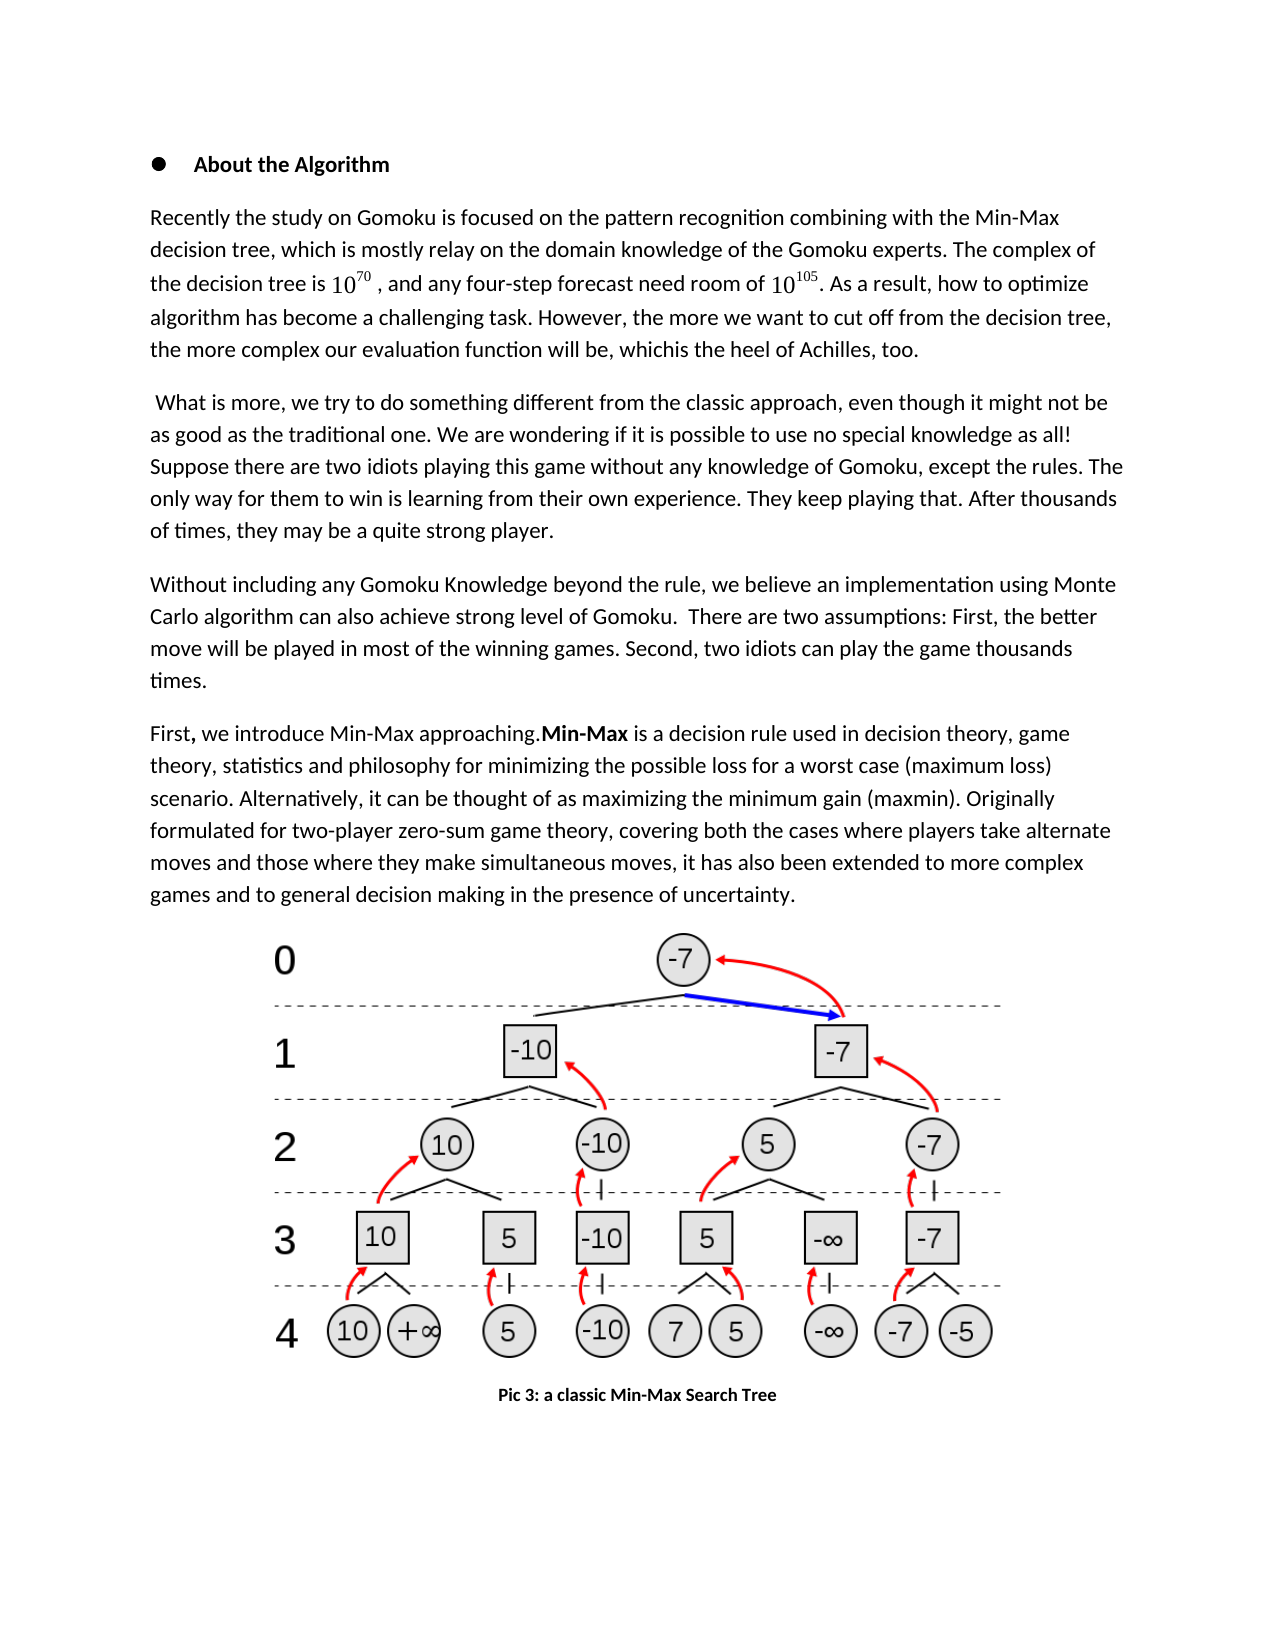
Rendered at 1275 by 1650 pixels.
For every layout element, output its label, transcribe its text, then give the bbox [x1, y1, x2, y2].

text Pic 3: a classic Min-Max Search Tree [150, 1383, 1125, 1406]
list About the Algorithm [150, 150, 1125, 178]
text Recently the study on Gomoku is focused on the pattern recognition combining with the Min-Max decision tree, which is mostly relay on the domain knowledge of the Gomoku experts. The complex of the decision tree is , and any four-step forecast need room of . As a result, how to optimize algorithm has become a challenging task. However, the more we want to cut off from the decision tree, the more complex our evaluation function will be, whichis the heel of Achilles, too. [150, 203, 1125, 363]
text What is more, we try to do something different from the classic approach, even though it might not be as good as the traditional one. We are wondering if it is possible to use no special knowledge as all! Suppose there are two idiots playing this game without any knowledge of Gomoku, except the rules. The only way for them to win is learning from their own experience. They keep playing that. After thousands of times, they may be a quite strong player. [150, 388, 1125, 545]
text Without including any Gomoku Knowledge beyond the rule, we believe an implementation using Monte Carlo algorithm can also achieve strong level of Gomoku. There are two assumptions: First, the better move will be played in most of the winning games. Second, two idiots can play the game thousands times. [150, 570, 1125, 694]
picture [274, 933, 1001, 1358]
text First, we introduce Min-Max approaching.Min-Max is a decision rule used in decision theory, game theory, statistics and philosophy for minimizing the possible loss for a worst case (maximum loss) scenario. Alternatively, it can be thought of as maximizing the minimum gain (maxmin). Originally formulated for two-player zero-sum game theory, covering both the cases where players take alternate moves and those where they make simultaneous moves, it has also been extended to more complex games and to general decision making in the presence of uncertainty. [150, 719, 1125, 908]
